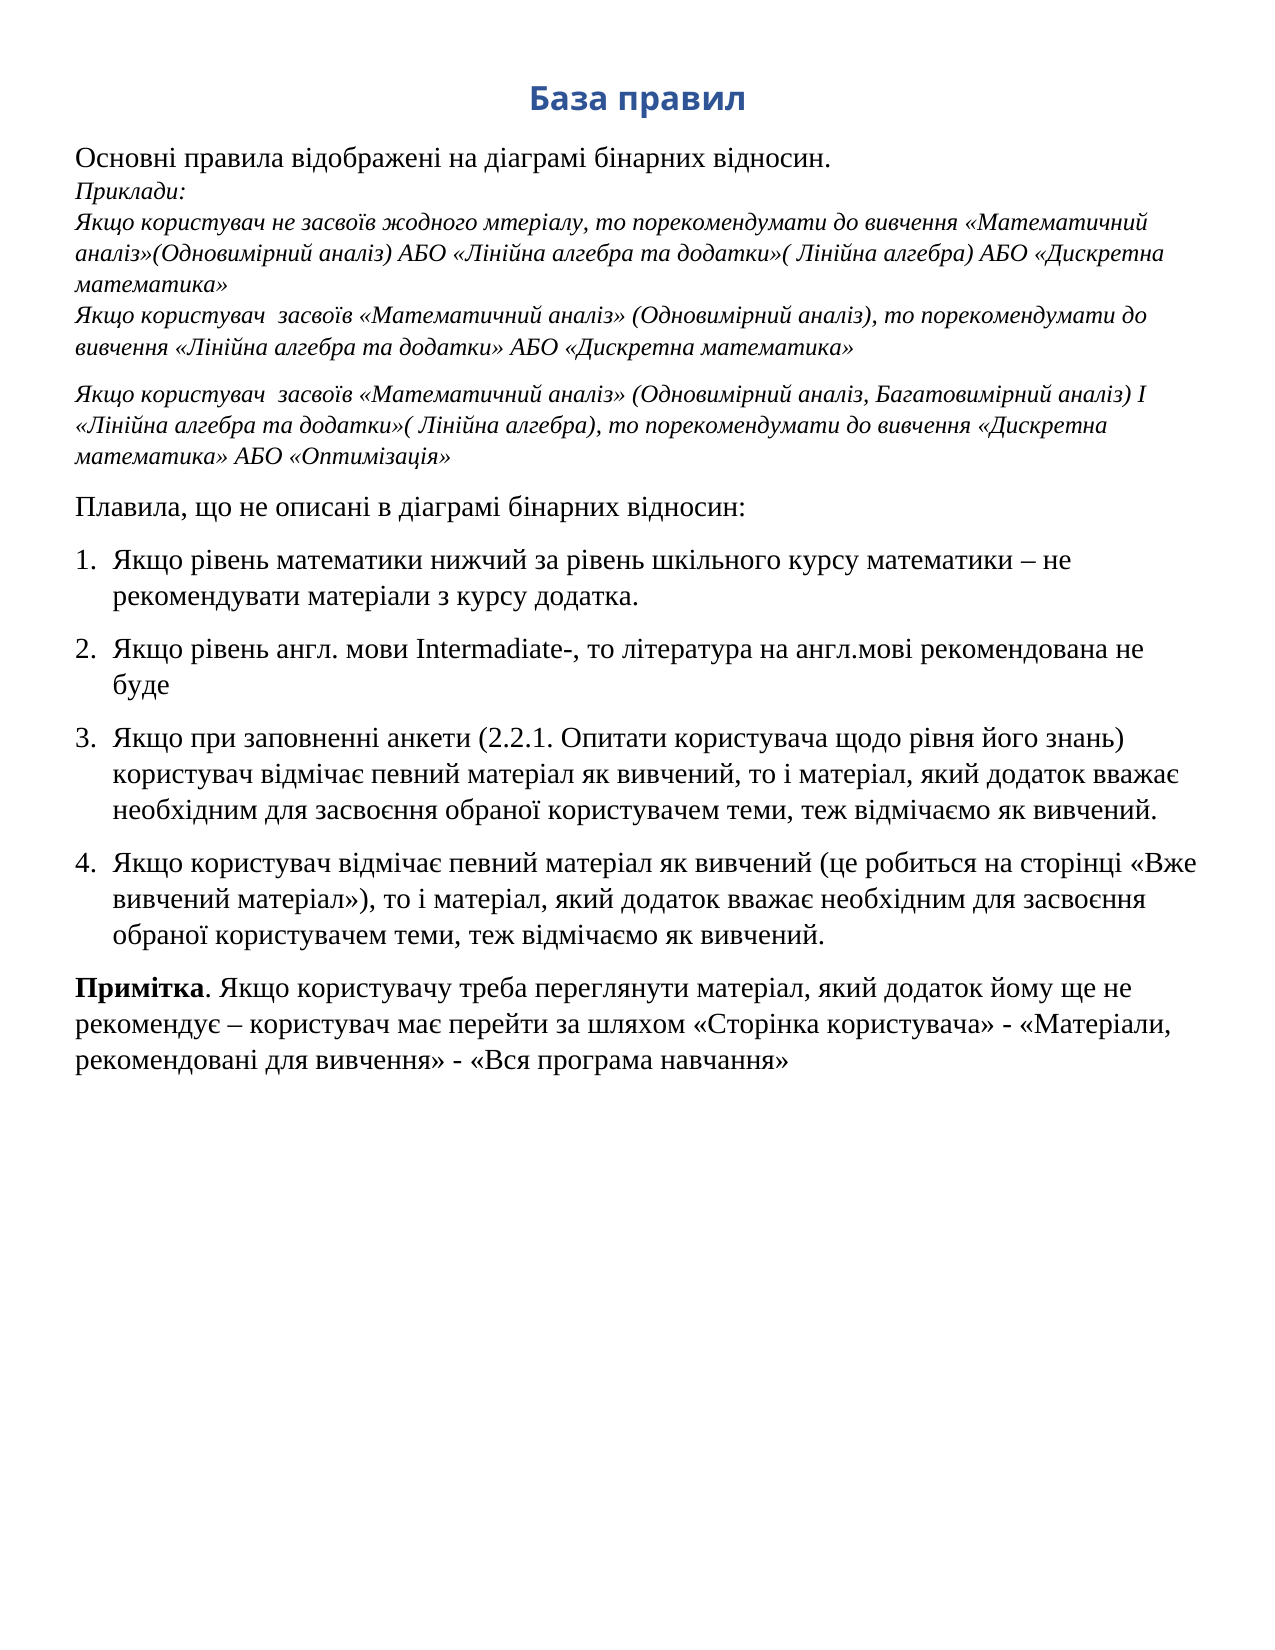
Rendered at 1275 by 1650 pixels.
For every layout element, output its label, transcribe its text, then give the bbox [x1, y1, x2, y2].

list Якщо рівень математики нижчий за рівень шкільного курсу математики – не рекомендувати матеріали з курсу додатка. [75, 542, 1200, 612]
list Якщо при заповненні анкети (2.2.1. Опитати користувача щодо рівня його знань) користувач відмічає певний матеріал як вивчений, то і матеріал, який додаток вважає необхідним для засвоєння обраної користувачем теми, теж відмічаємо як вивчений. [75, 720, 1200, 826]
text Основні правила відображені на діаграмі бінарних відносин. Приклади: Якщо користувач не засвоїв жодного мтеріалу, то порекомендумати до вивчення «Математичний аналіз»(Одновимірний аналіз) АБО «Лінійна алгебра та додатки»( Лінійна алгебра) АБО «Дискретна математика» Якщо користувач засвоїв «Математичний аналіз» (Одновимірний аналіз), то порекомендумати до вивчення «Лінійна алгебра та додатки» АБО «Дискретна математика» [75, 141, 1200, 360]
list Якщо користувач відмічає певний матеріал як вивчений (це робиться на сторінці «Вже вивчений матеріал»), то і матеріал, який додаток вважає необхідним для засвоєння обраної користувачем теми, теж відмічаємо як вивчений. [75, 845, 1200, 951]
text Примітка. Якщо користувачу треба переглянути матеріал, який додаток йому ще не рекомендує – користувач має перейти за шляхом «Сторінка користувача» - «Матеріали, рекомендовані для вивчення» - «Вся програма навчання» [75, 970, 1200, 1076]
text База правил [75, 75, 1200, 120]
text Якщо користувач засвоїв «Математичний аналіз» (Одновимірний аналіз, Багатовимірний аналіз) І «Лінійна алгебра та додатки»( Лінійна алгебра), то порекомендумати до вивчення «Дискретна математика» АБО «Оптимізація» [75, 379, 1200, 470]
text Плавила, що не описані в діаграмі бінарних відносин: [75, 489, 1200, 523]
list Якщо рівень англ. мови Intermadiate-, то література на англ.мові рекомендована не буде [75, 631, 1200, 701]
